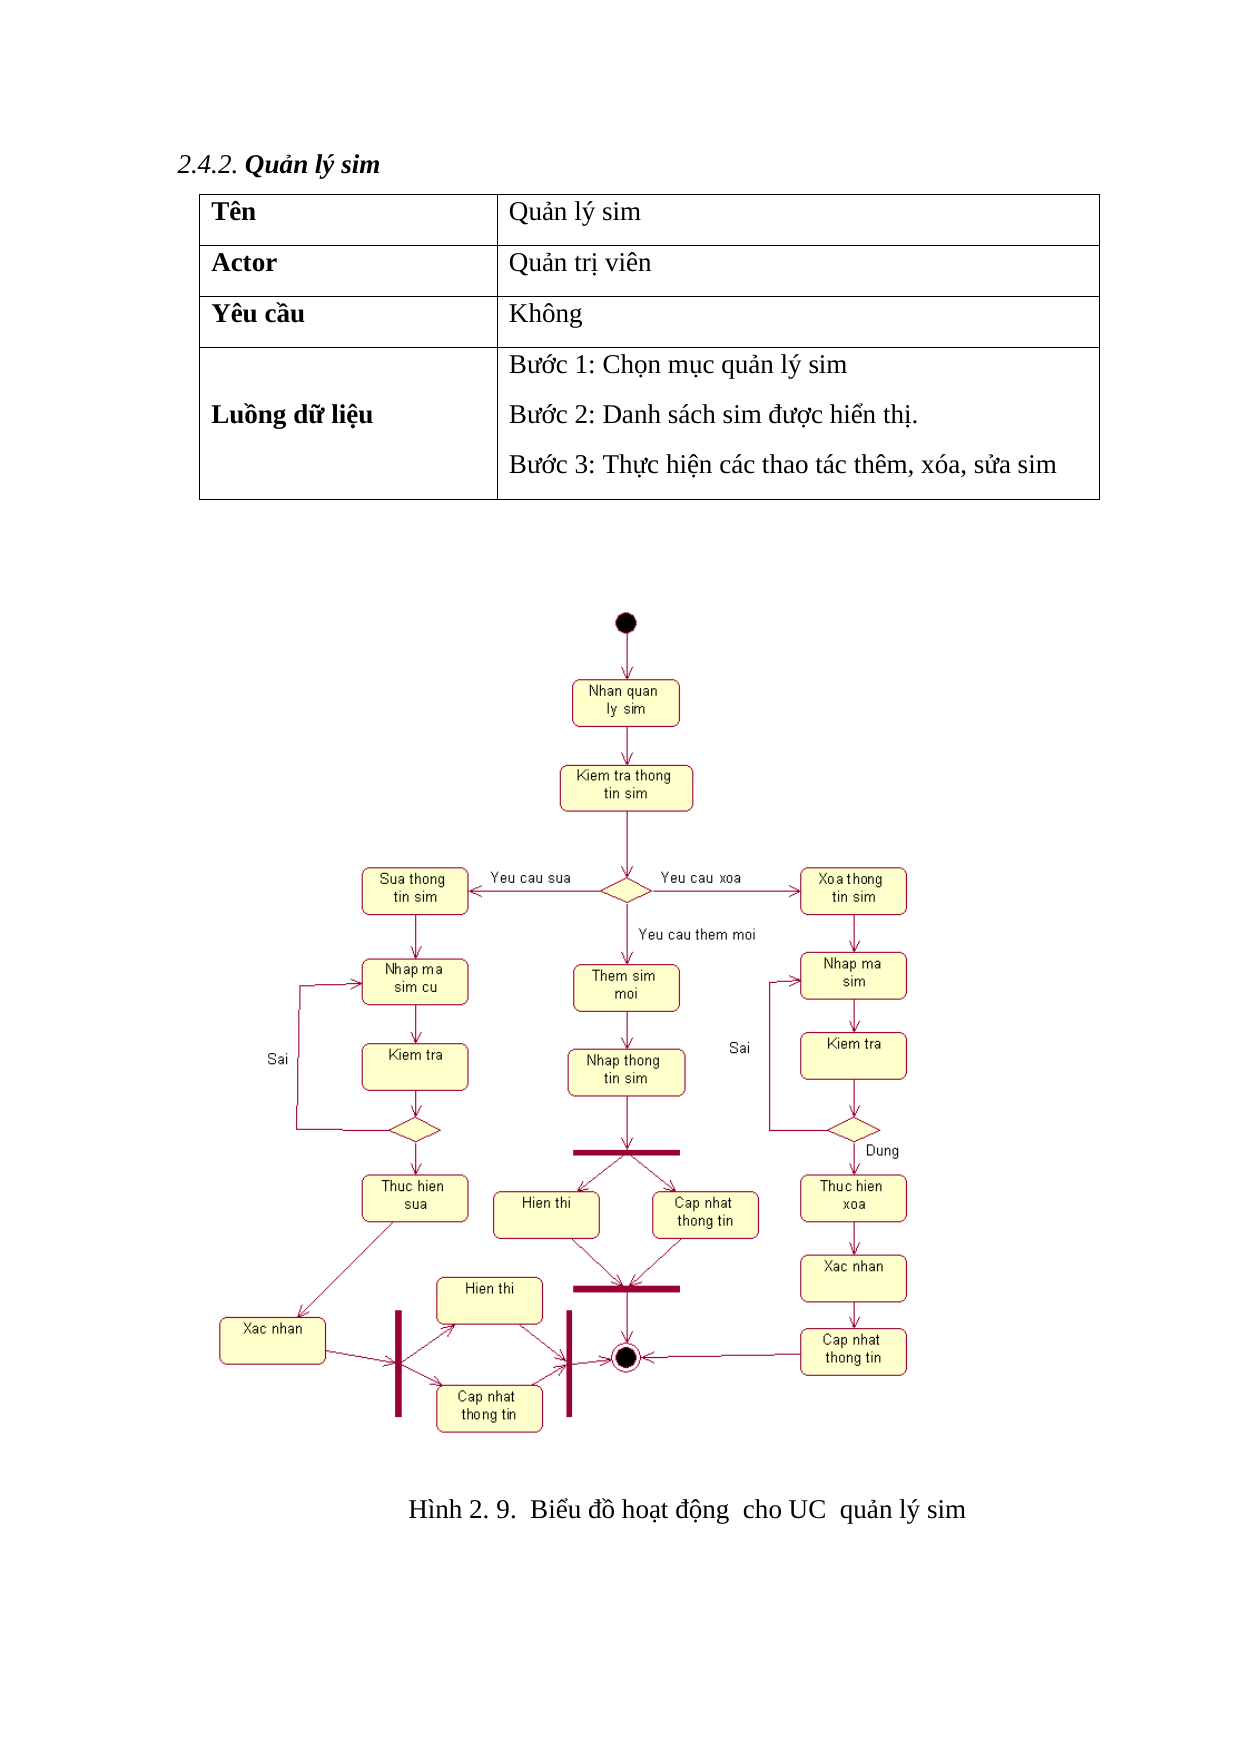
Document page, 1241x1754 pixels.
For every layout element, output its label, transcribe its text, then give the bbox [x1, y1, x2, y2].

list 2.4.2. Quản lý sim [177, 148, 1122, 179]
table_cell Không [498, 297, 1099, 347]
table_cell Yêu cầu [200, 297, 497, 347]
table_cell Bước 1: Chọn mục quản lý sim Bước 2: Danh sách sim được hiển thị. Bước 3: Thực hiện các thao tác thêm, xóa, sửa sim [498, 348, 1099, 498]
table_header Tên [200, 195, 497, 245]
table_cell Luồng dữ liệu [200, 348, 497, 498]
table_cell Actor [200, 246, 497, 296]
picture [177, 549, 1123, 1475]
table_cell Quản trị viên [498, 246, 1099, 296]
table_header Quản lý sim [498, 195, 1099, 245]
